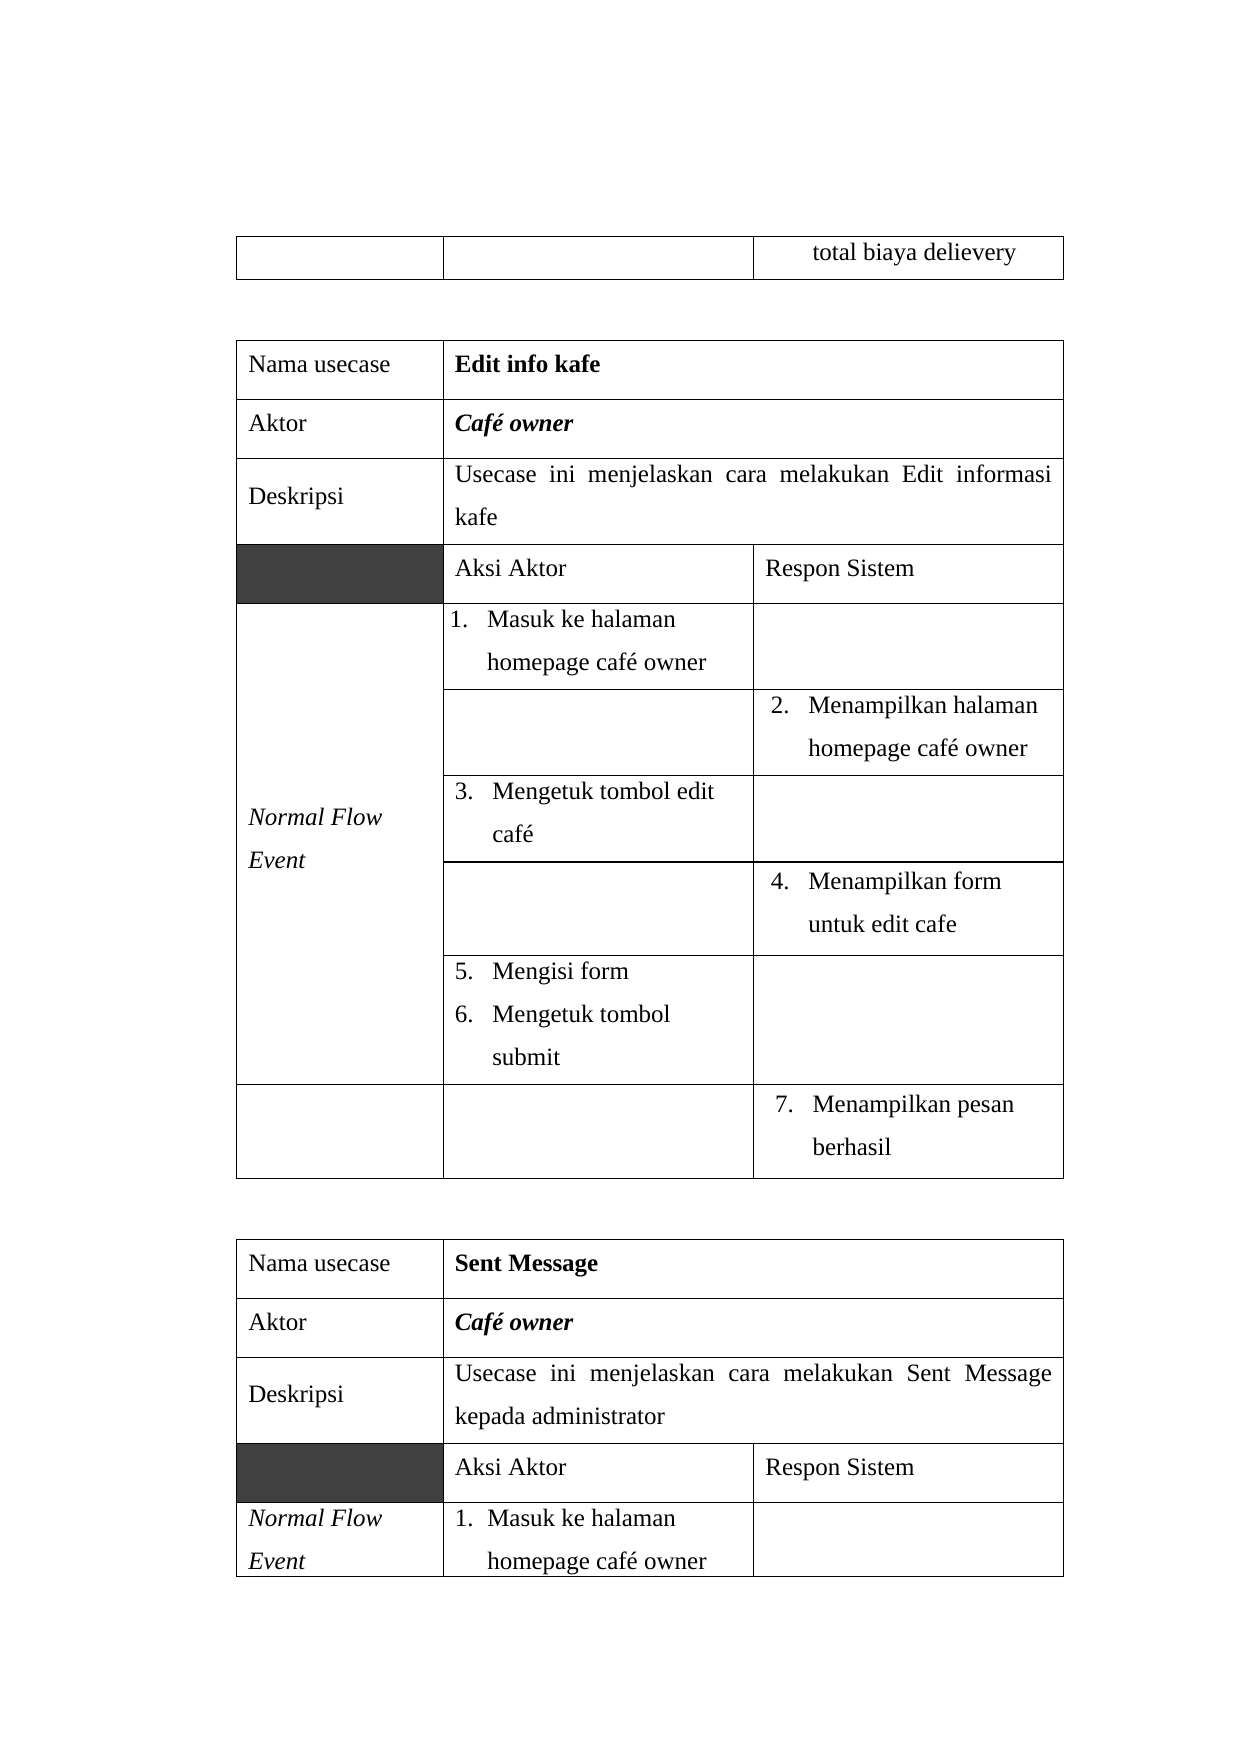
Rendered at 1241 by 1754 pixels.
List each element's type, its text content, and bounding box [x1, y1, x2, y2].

table_cell Usecase ini menjelaskan cara melakukan Sent Message kepada administrator [444, 1358, 1063, 1443]
table_cell [237, 545, 443, 603]
table_cell [237, 237, 443, 279]
table_cell Aktor [237, 400, 443, 458]
table_cell Deskripsi [237, 1358, 443, 1443]
table_cell Mengisi form Mengetuk tombol submit [444, 956, 753, 1084]
table_cell [444, 237, 753, 279]
table_cell Café owner [444, 400, 1063, 458]
table_cell Mengetuk tombol edit café [444, 776, 753, 861]
table_header Edit info kafe [444, 341, 1063, 399]
table_cell Aksi Aktor [444, 545, 753, 603]
table_cell [237, 1085, 443, 1178]
table_header Nama usecase [237, 341, 443, 399]
table_cell [754, 1503, 1063, 1576]
table_cell [444, 1085, 753, 1178]
table_cell [444, 863, 753, 955]
table_cell Aktor [237, 1299, 443, 1357]
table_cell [444, 1503, 753, 1576]
table_cell Usecase ini menjelaskan cara melakukan Edit informasi kafe [444, 459, 1063, 544]
table_cell Aksi Aktor [444, 1444, 753, 1502]
table_cell Deskripsi [237, 459, 443, 544]
table_cell Normal Flow Event [237, 604, 443, 1084]
table_cell [754, 956, 1063, 1084]
table_cell [444, 690, 753, 775]
table_cell [754, 604, 1063, 689]
table_cell Respon Sistem [754, 1444, 1063, 1502]
table_header Nama usecase [237, 1240, 443, 1298]
table_cell Normal Flow Event [237, 1503, 443, 1576]
table_cell Masuk ke halaman homepage café owner [444, 604, 753, 689]
table_cell Menampilkan halaman homepage café owner [754, 690, 1063, 775]
table_cell Café owner [444, 1299, 1063, 1357]
table_header Sent Message [444, 1240, 1063, 1298]
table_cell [754, 237, 1063, 279]
table_cell Menampilkan pesan berhasil [754, 1085, 1063, 1178]
table_cell Menampilkan form untuk edit cafe [754, 863, 1063, 955]
table_cell [237, 1444, 443, 1502]
table_cell [754, 776, 1063, 861]
table_cell Respon Sistem [754, 545, 1063, 603]
